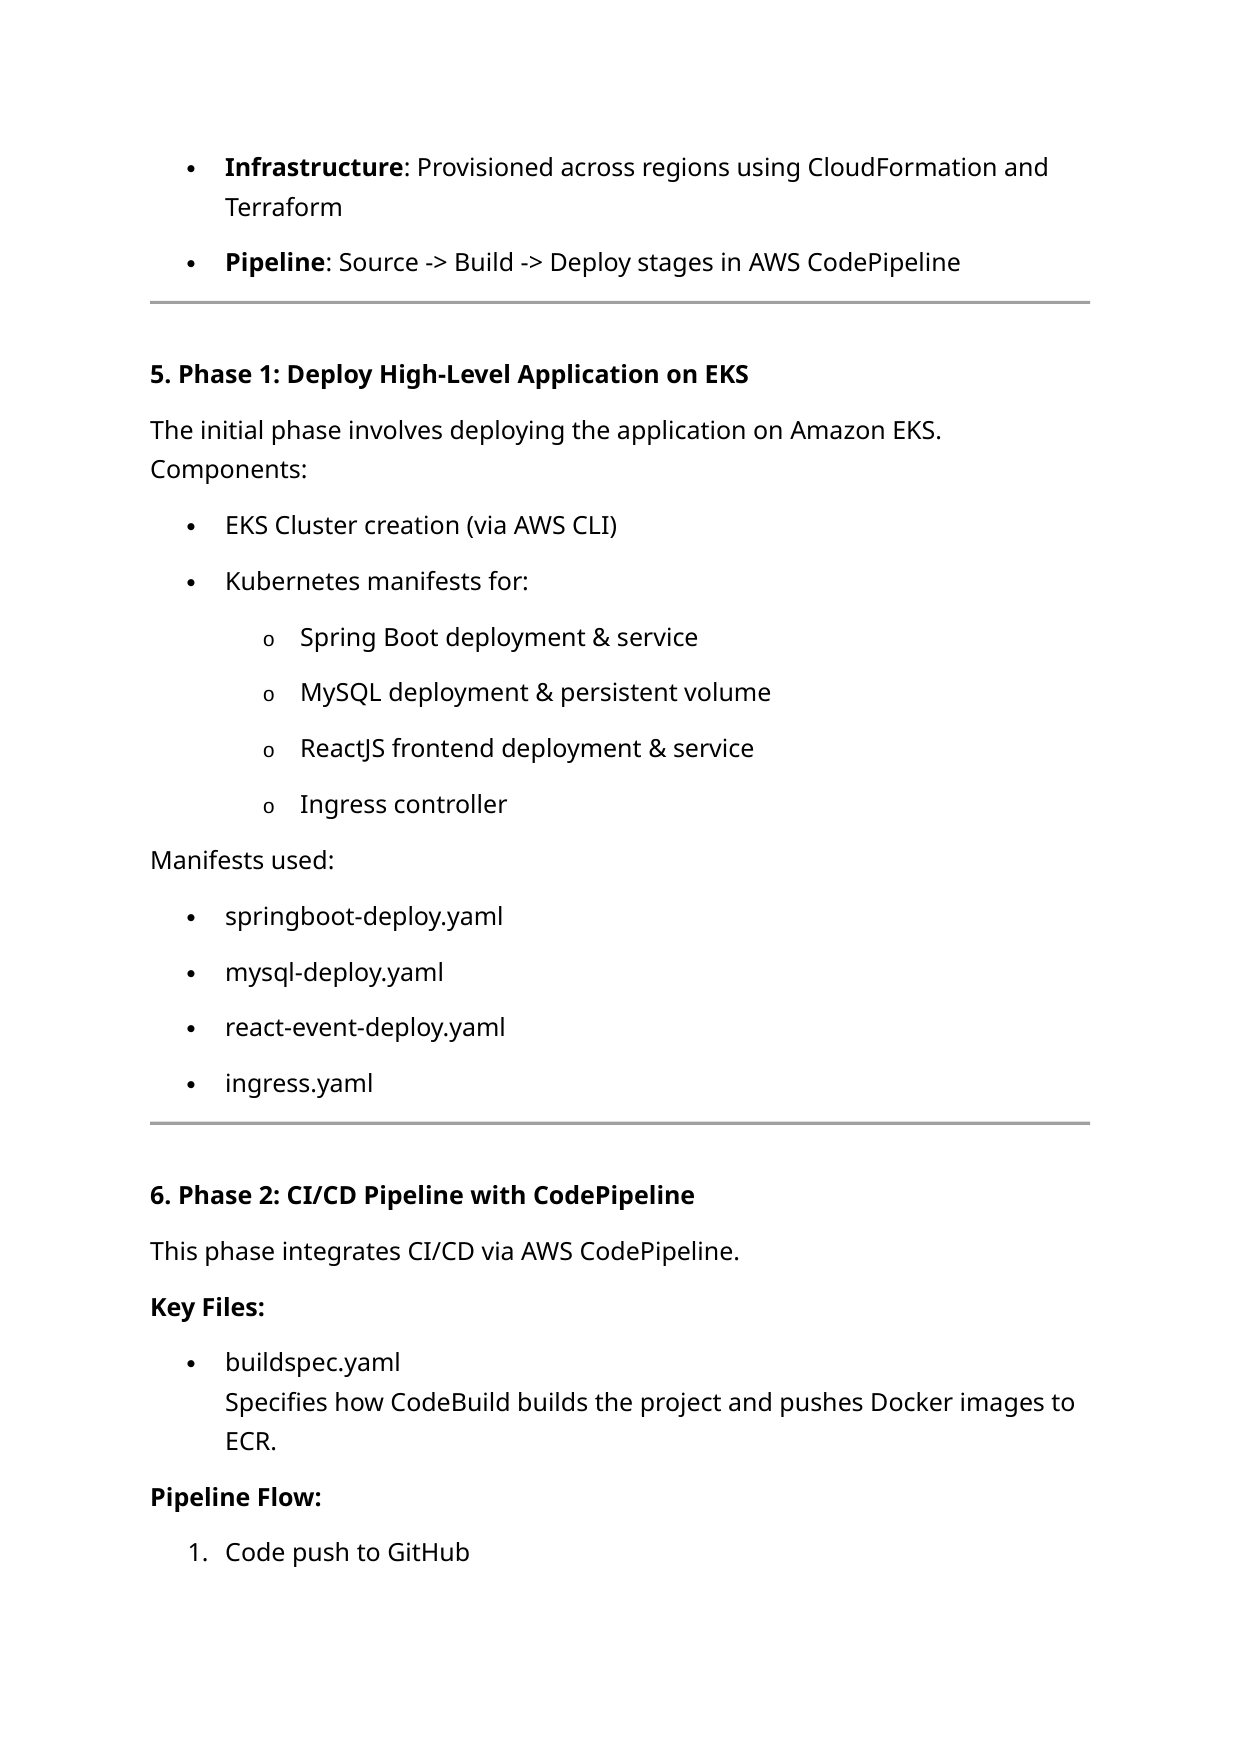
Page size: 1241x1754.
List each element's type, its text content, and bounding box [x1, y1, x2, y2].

list ingress.yaml [187, 1066, 1090, 1100]
text This phase integrates CI/CD via AWS CodePipeline. [150, 1233, 1090, 1267]
text 6. Phase 2: CI/CD Pipeline with CodePipeline [150, 1177, 1090, 1212]
list Kubernetes manifests for: [187, 563, 1090, 597]
text 5. Phase 1: Deploy High-Level Application on EKS [150, 357, 1090, 391]
list Spring Boot deployment & service [262, 619, 1090, 653]
list MySQL deployment & persistent volume [262, 675, 1090, 709]
text The initial phase involves deploying the application on Amazon EKS. Components: [150, 412, 1090, 486]
list react-event-deploy.yaml [187, 1010, 1090, 1044]
list EKS Cluster creation (via AWS CLI) [187, 507, 1090, 542]
text Key Files: [150, 1289, 1090, 1323]
list Pipeline: Source -> Build -> Deploy stages in AWS CodePipeline [187, 245, 1090, 279]
list ReactJS frontend deployment & service [262, 731, 1090, 765]
list Code push to GitHub [187, 1535, 1090, 1569]
list Ingress controller [262, 787, 1090, 821]
text Manifests used: [150, 842, 1090, 877]
text Pipeline Flow: [150, 1479, 1090, 1513]
list springboot-deploy.yaml [187, 898, 1090, 932]
list mysql-deploy.yaml [187, 954, 1090, 988]
list Infrastructure: Provisioned across regions using CloudFormation and Terraform [187, 150, 1090, 223]
list buildspec.yaml Specifies how CodeBuild builds the project and pushes Docker images to ECR. [187, 1345, 1090, 1457]
